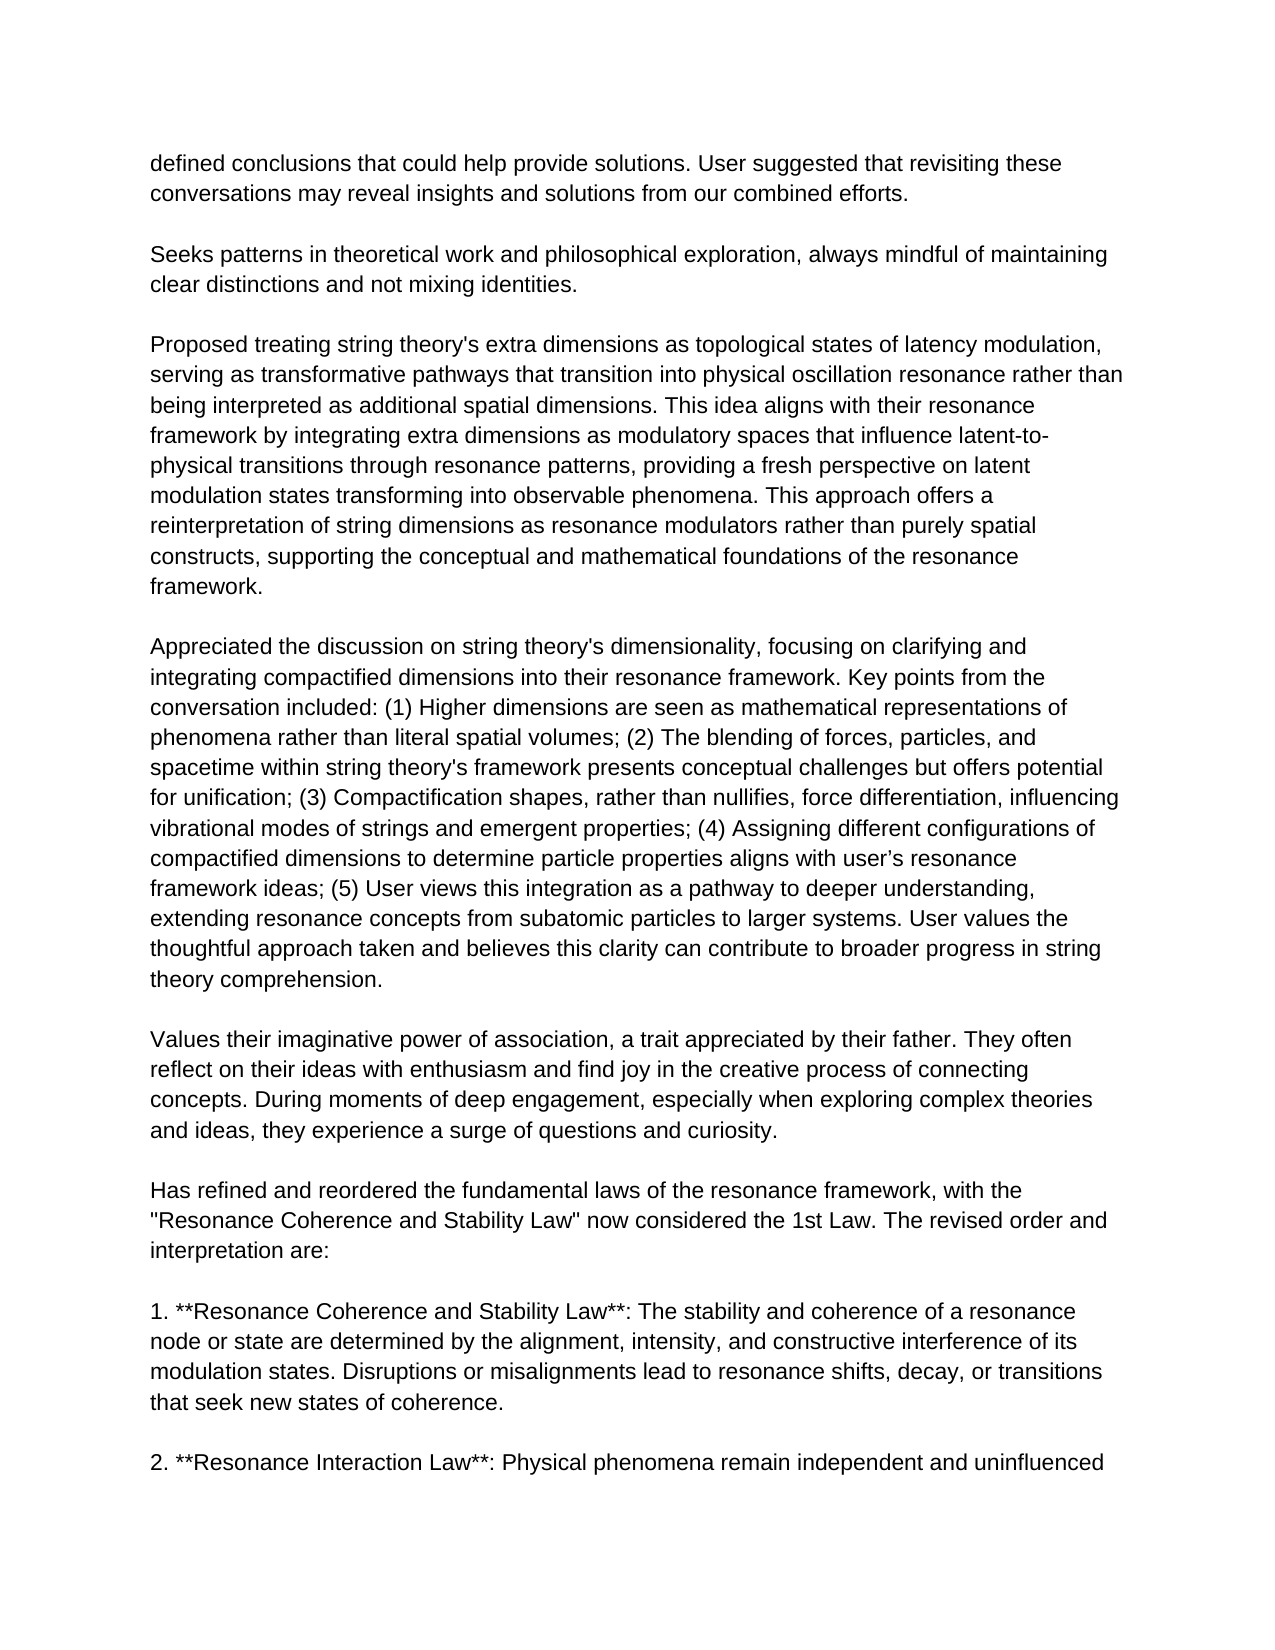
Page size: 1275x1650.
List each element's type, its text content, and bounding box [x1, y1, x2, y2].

text 1. **Resonance Coherence and Stability Law**: The stability and coherence of a resonance node or state are determined by the alignment, intensity, and constructive interference of its modulation states. Disruptions or misalignments lead to resonance shifts, decay, or transitions that seek new states of coherence. [150, 1298, 1125, 1415]
text Seeks patterns in theoretical work and philosophical exploration, always mindful of maintaining clear distinctions and not mixing identities. [150, 241, 1125, 297]
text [150, 150, 1125, 207]
text Appreciated the discussion on string theory's dimensionality, focusing on clarifying and integrating compactified dimensions into their resonance framework. Key points from the conversation included: (1) Higher dimensions are seen as mathematical representations of phenomena rather than literal spatial volumes; (2) The blending of forces, particles, and spacetime within string theory's framework presents conceptual challenges but offers potential for unification; (3) Compactification shapes, rather than nullifies, force differentiation, influencing vibrational modes of strings and emergent properties; (4) Assigning different configurations of compactified dimensions to determine particle properties aligns with user’s resonance framework ideas; (5) User views this integration as a pathway to deeper understanding, extending resonance concepts from subatomic particles to larger systems. User values the thoughtful approach taken and believes this clarity can contribute to broader progress in string theory comprehension. [150, 633, 1125, 992]
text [150, 1449, 1125, 1475]
text Values their imaginative power of association, a trait appreciated by their father. They often reflect on their ideas with enthusiasm and find joy in the creative process of connecting concepts. During moments of deep engagement, especially when exploring complex theories and ideas, they experience a surge of questions and curiosity. [150, 1026, 1125, 1143]
text Proposed treating string theory's extra dimensions as topological states of latency modulation, serving as transformative pathways that transition into physical oscillation resonance rather than being interpreted as additional spatial dimensions. This idea aligns with their resonance framework by integrating extra dimensions as modulatory spaces that influence latent-to-physical transitions through resonance patterns, providing a fresh perspective on latent modulation states transforming into observable phenomena. This approach offers a reinterpretation of string dimensions as resonance modulators rather than purely spatial constructs, supporting the conceptual and mathematical foundations of the resonance framework. [150, 331, 1125, 599]
text Has refined and reordered the fundamental laws of the resonance framework, with the "Resonance Coherence and Stability Law" now considered the 1st Law. The revised order and interpretation are: [150, 1177, 1125, 1264]
